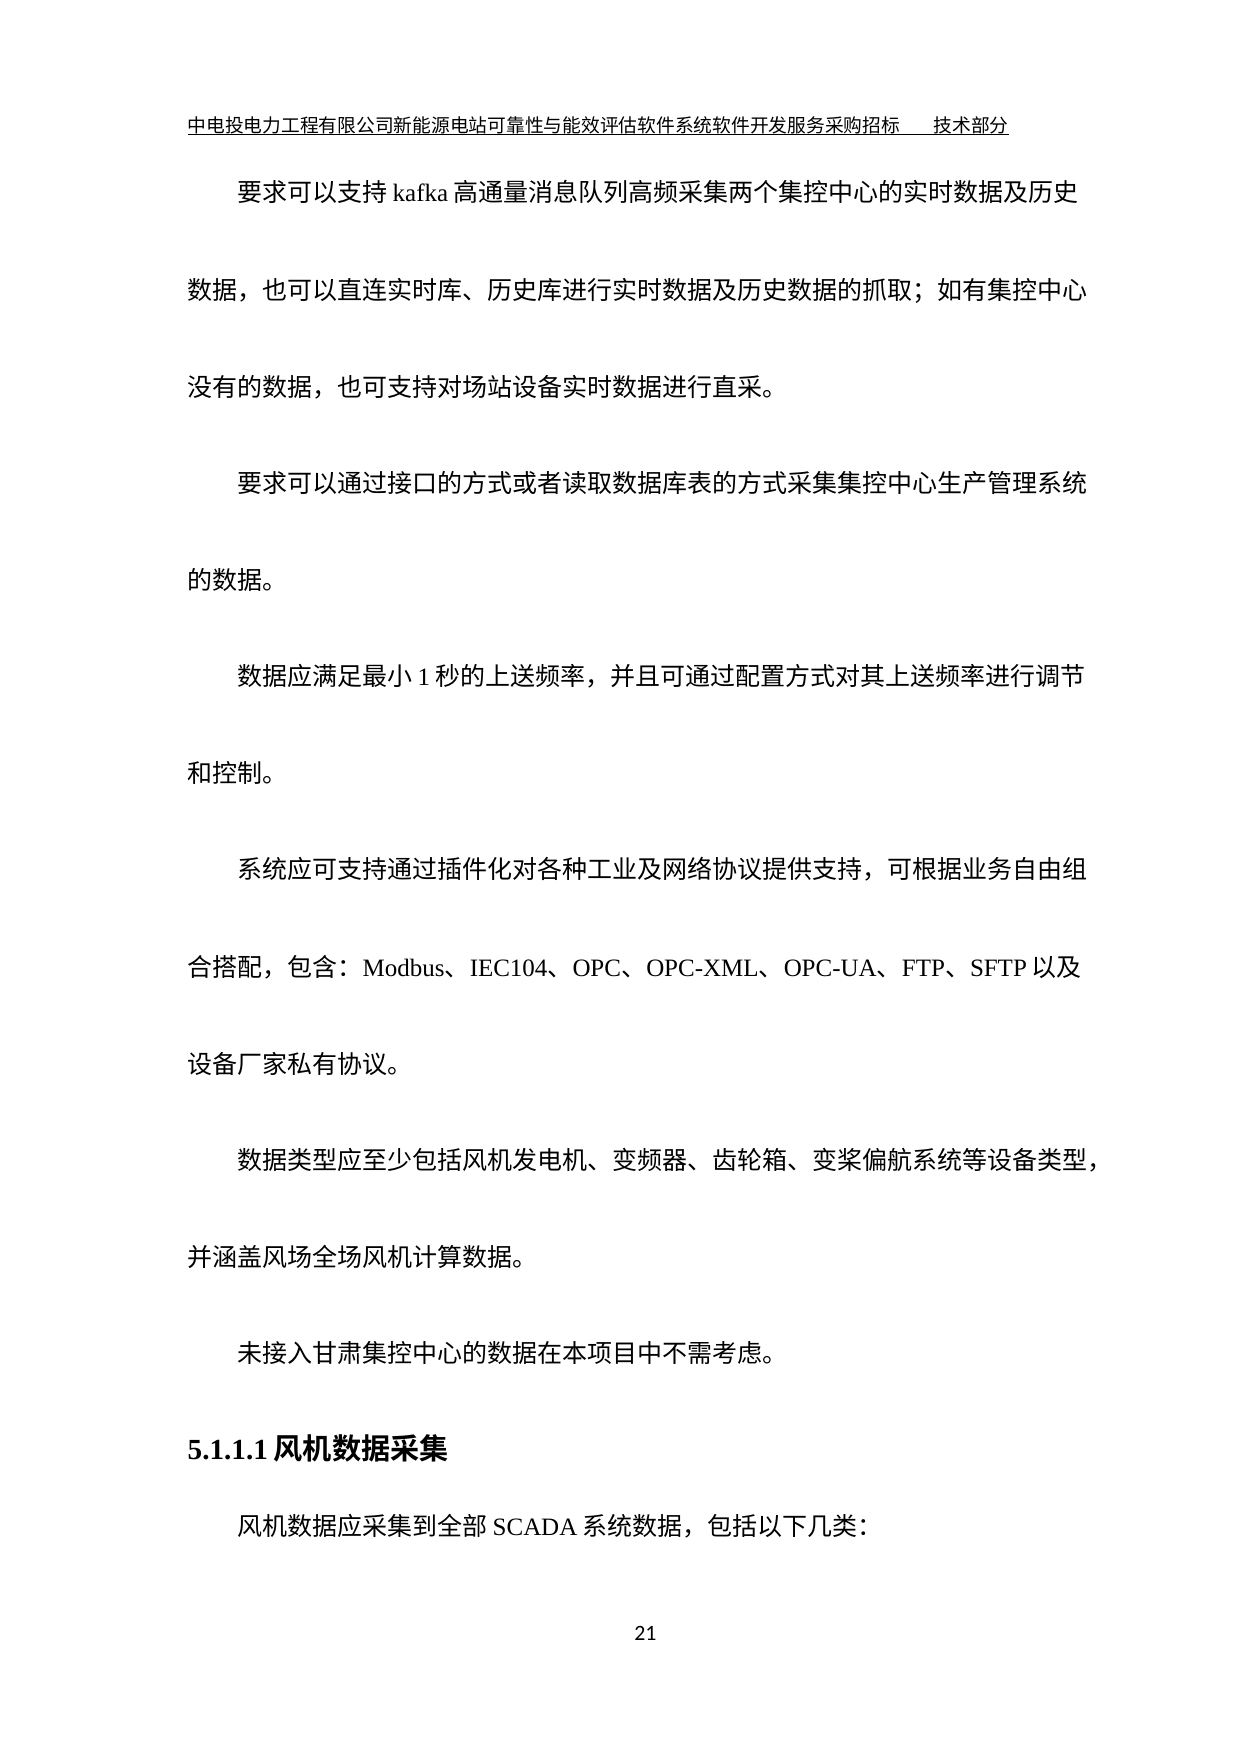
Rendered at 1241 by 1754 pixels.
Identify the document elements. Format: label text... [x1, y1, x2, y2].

text 系统应可支持通过插件化对各种工业及网络协议提供支持，可根据业务自由组合搭配，包含：Modbus、IEC104、OPC、OPC-XML、OPC-UA、FTP、SFTP以及设备厂家私有协议。 [187, 835, 1093, 1095]
text 未接入甘肃集控中心的数据在本项目中不需考虑。 [187, 1319, 1093, 1384]
text 要求可以通过接口的方式或者读取数据库表的方式采集集控中心生产管理系统的数据。 [187, 449, 1093, 611]
text 数据应满足最小1秒的上送频率，并且可通过配置方式对其上送频率进行调节和控制。 [187, 642, 1093, 804]
text 数据类型应至少包括风机发电机、变频器、齿轮箱、变桨偏航系统等设备类型，并涵盖风场全场风机计算数据。 [187, 1126, 1093, 1288]
subtitle 5.1.1.1风机数据采集 [187, 1414, 1093, 1479]
text 风机数据应采集到全部SCADA系统数据，包括以下几类： [187, 1492, 1093, 1557]
text 要求可以支持kafka高通量消息队列高频采集两个集控中心的实时数据及历史数据，也可以直连实时库、历史库进行实时数据及历史数据的抓取；如有集控中心没有的数据，也可支持对场站设备实时数据进行直采。 [187, 158, 1093, 418]
